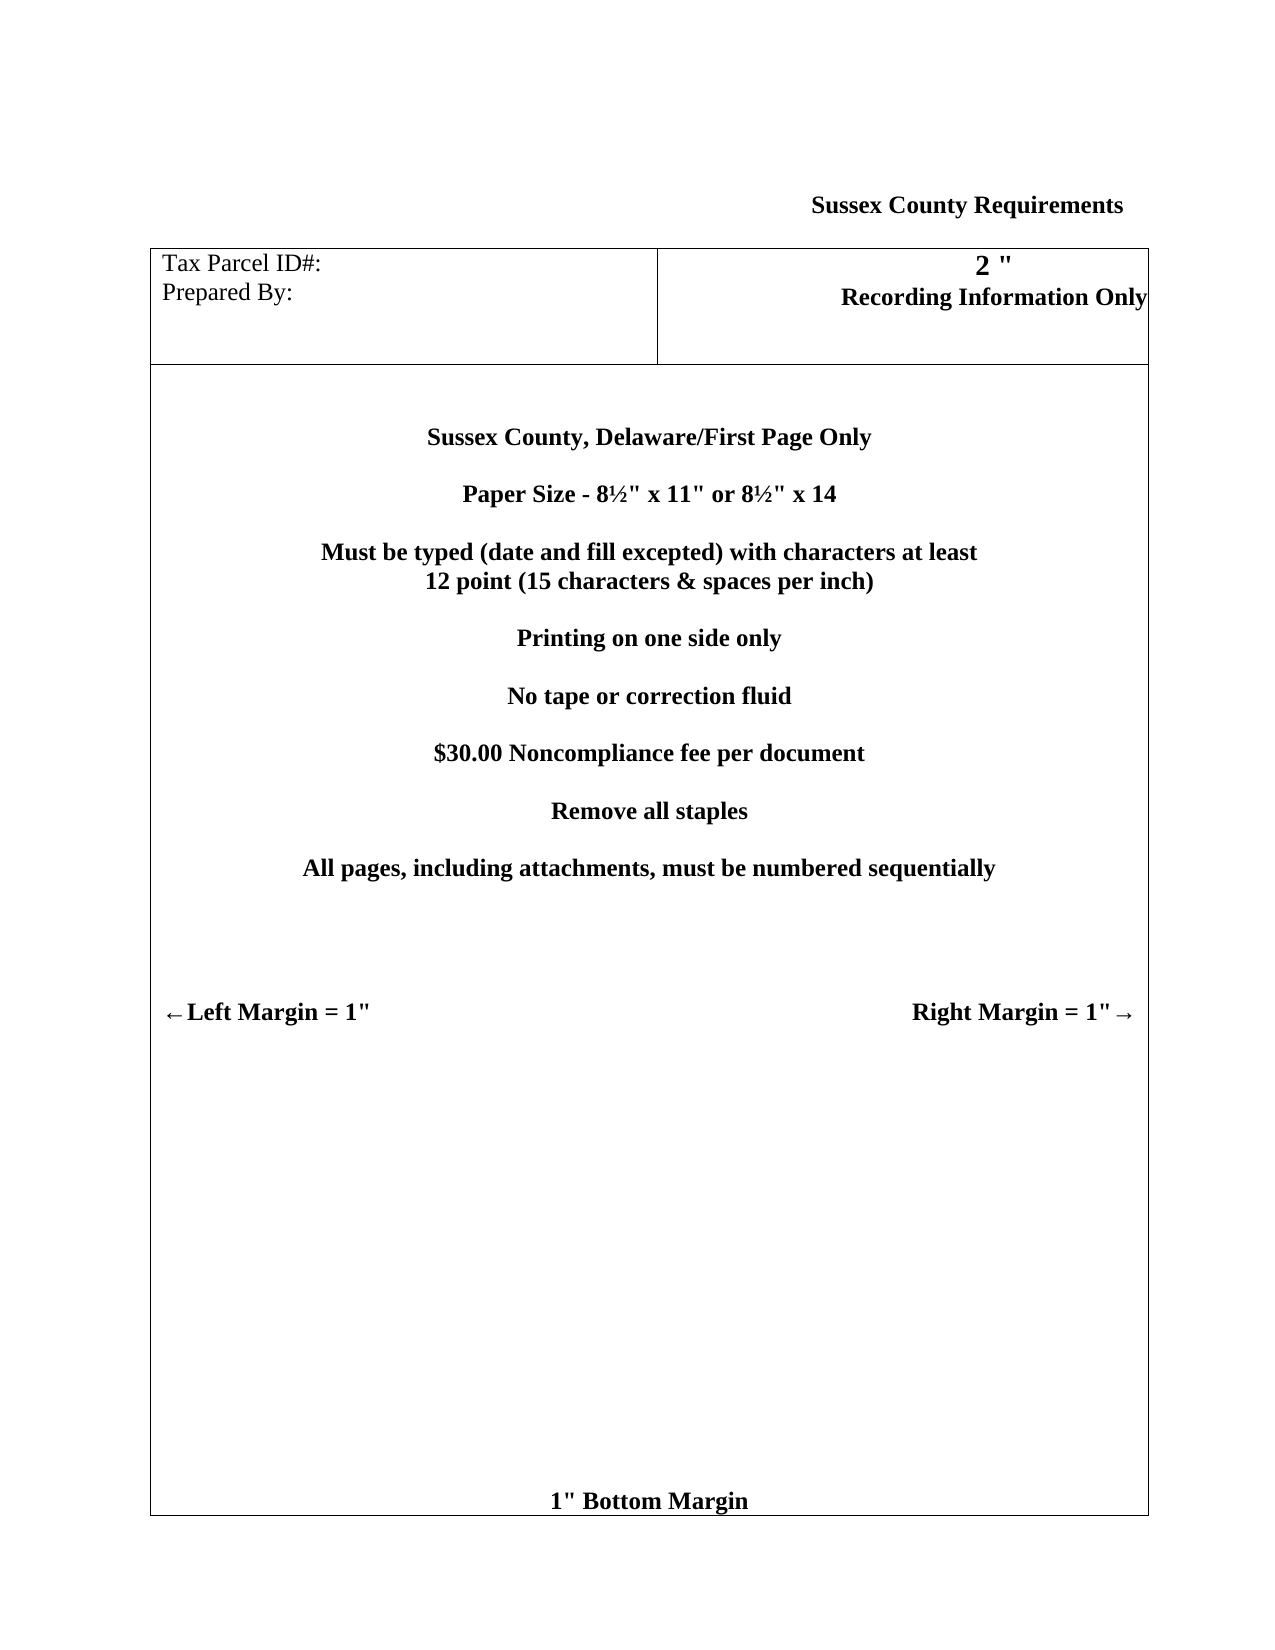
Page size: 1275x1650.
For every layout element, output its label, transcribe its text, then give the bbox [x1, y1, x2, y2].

table_header Tax Parcel ID#: Prepared By: [151, 249, 657, 363]
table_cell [151, 365, 1148, 1514]
table_header 2 " Recording Information Only [658, 249, 1148, 363]
